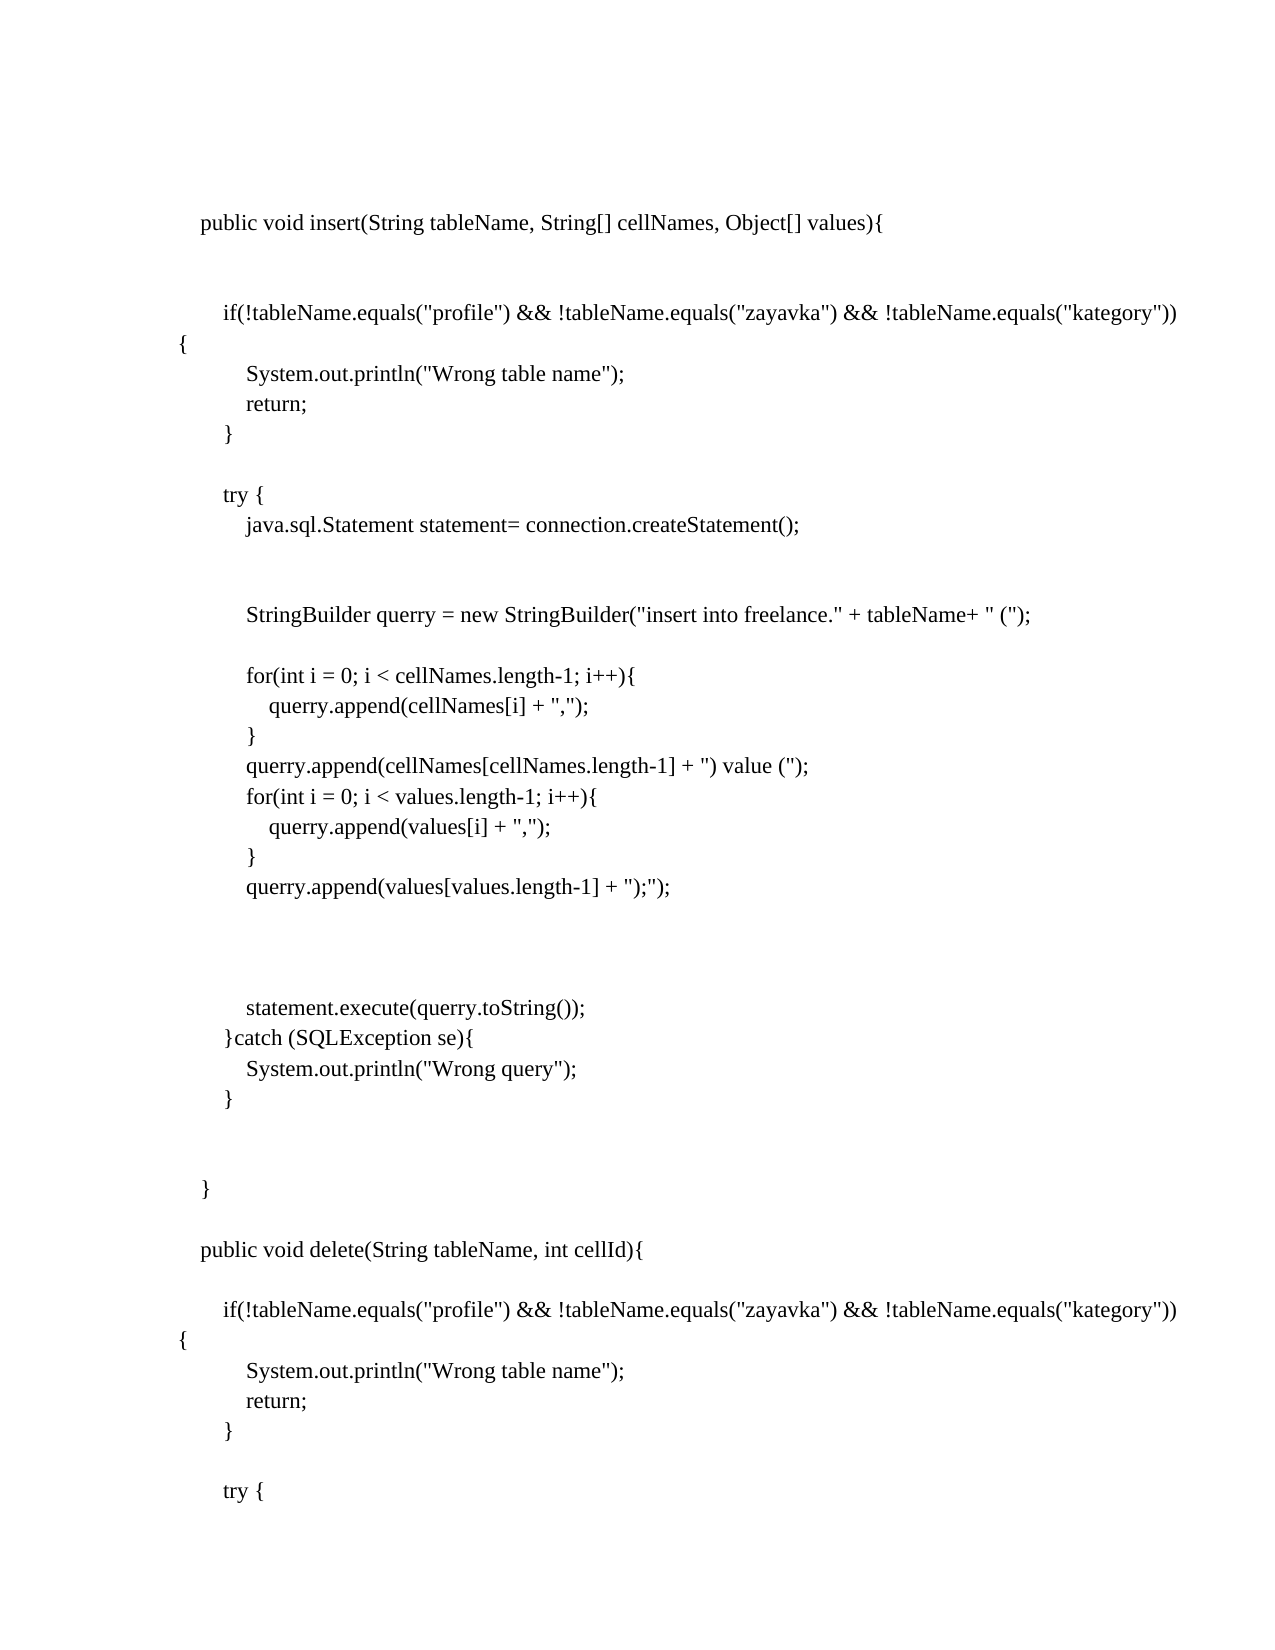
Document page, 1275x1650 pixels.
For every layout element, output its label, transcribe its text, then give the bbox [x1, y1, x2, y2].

text } [177, 420, 1186, 447]
text System.out.println("Wrong query"); [177, 1054, 1186, 1081]
text querry.append(values[values.length-1] + ");"); [177, 873, 1186, 900]
text StringBuilder querry = new StringBuilder("insert into freelance." + tableName+ " ("); [177, 601, 1186, 628]
text System.out.println("Wrong table name"); [177, 1357, 1186, 1383]
text public void delete(String tableName, int cellId){ [177, 1236, 1186, 1262]
text if(!tableName.equals("profile") && !tableName.equals("zayavka") && !tableName.equals("kategory")){ [177, 299, 1186, 356]
text querry.append(values[i] + ","); [177, 813, 1186, 839]
text for(int i = 0; i < cellNames.length-1; i++){ [177, 662, 1186, 688]
text } [177, 722, 1186, 749]
text return; [177, 390, 1186, 416]
text querry.append(cellNames[cellNames.length-1] + ") value ("); [177, 752, 1186, 779]
text } [177, 843, 1186, 869]
text statement.execute(querry.toString()); [177, 994, 1186, 1021]
text querry.append(cellNames[i] + ","); [177, 692, 1186, 718]
text public void insert(String tableName, String[] cellNames, Object[] values){ [177, 209, 1186, 235]
text System.out.println("Wrong table name"); [177, 360, 1186, 386]
text if(!tableName.equals("profile") && !tableName.equals("zayavka") && !tableName.equals("kategory")){ [177, 1296, 1186, 1353]
text try { [177, 1477, 1186, 1504]
text } [177, 1175, 1186, 1202]
text for(int i = 0; i < values.length-1; i++){ [177, 783, 1186, 809]
text return; [177, 1387, 1186, 1413]
text } [177, 1085, 1186, 1111]
text java.sql.Statement statement= connection.createStatement(); [177, 511, 1186, 537]
text try { [177, 481, 1186, 507]
text } [177, 1417, 1186, 1443]
text }catch (SQLException se){ [177, 1024, 1186, 1051]
